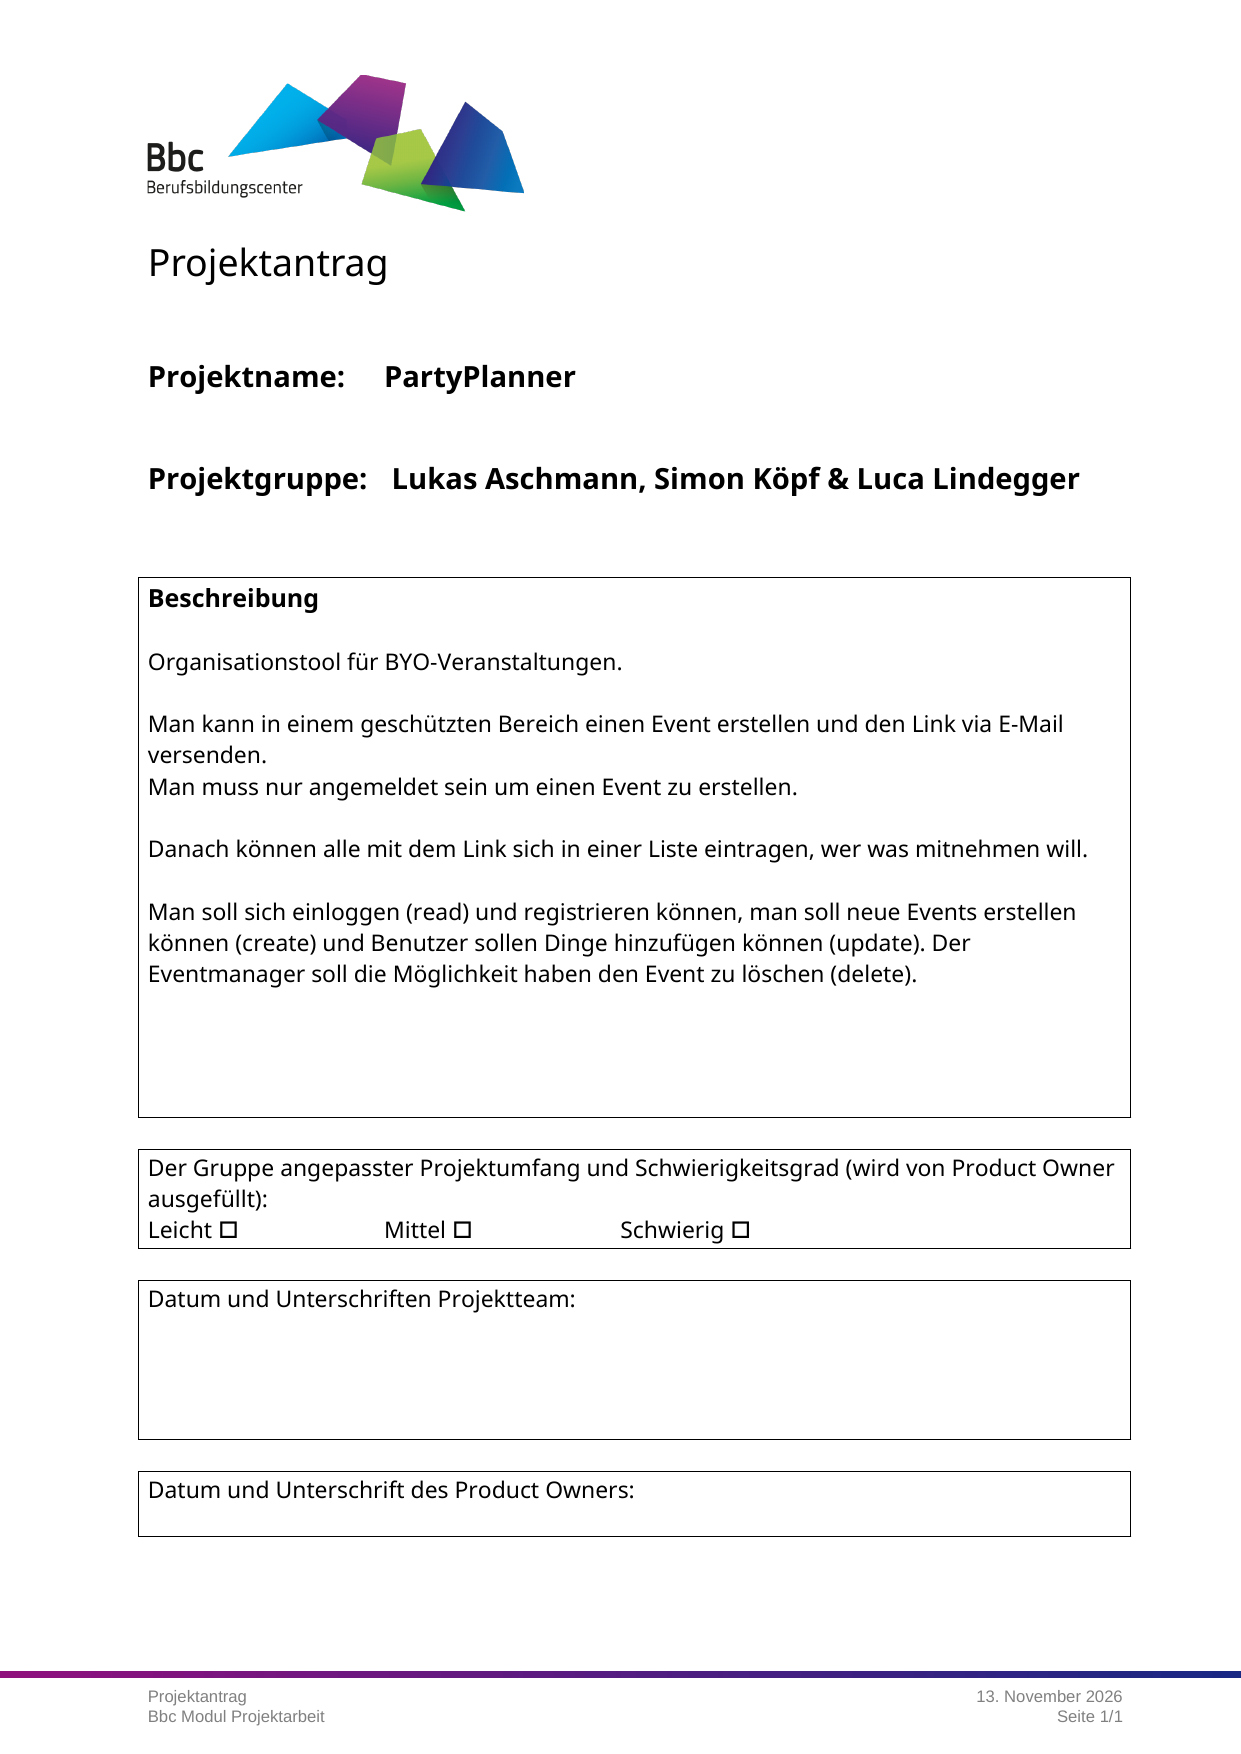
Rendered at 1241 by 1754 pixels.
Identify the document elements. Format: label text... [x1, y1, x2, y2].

picture [147, 75, 524, 212]
text Beschreibung [139, 578, 1130, 614]
text Man soll sich einloggen (read) und registrieren können, man soll neue Events erstellen können (create) und Benutzer sollen Dinge hinzufügen können (update). Der Eventmanager soll die Möglichkeit haben den Event zu löschen (delete). [148, 896, 1122, 989]
text Man muss nur angemeldet sein um einen Event zu erstellen. [148, 771, 1122, 802]
subtitle Projektantrag [148, 236, 1122, 287]
text Projektname: PartyPlanner [148, 356, 1122, 396]
text Datum und Unterschriften Projektteam: [139, 1281, 1130, 1314]
text Danach können alle mit dem Link sich in einer Liste eintragen, wer was mitnehmen will. [148, 833, 1122, 864]
text Organisationstool für BYO-Veranstaltungen. [148, 646, 1122, 677]
text Datum und Unterschrift des Product Owners: [139, 1472, 1130, 1505]
text Man kann in einem geschützten Bereich einen Event erstellen und den Link via E-Mail versenden. [148, 708, 1122, 771]
text Der Gruppe angepasster Projektumfang und Schwierigkeitsgrad (wird von Product Owner ausgefüllt): [139, 1150, 1130, 1211]
text Projektgruppe: Lukas Aschmann, Simon Köpf & Luca Lindegger [148, 427, 1122, 498]
text Leicht Mittel Schwierig [139, 1211, 1130, 1248]
